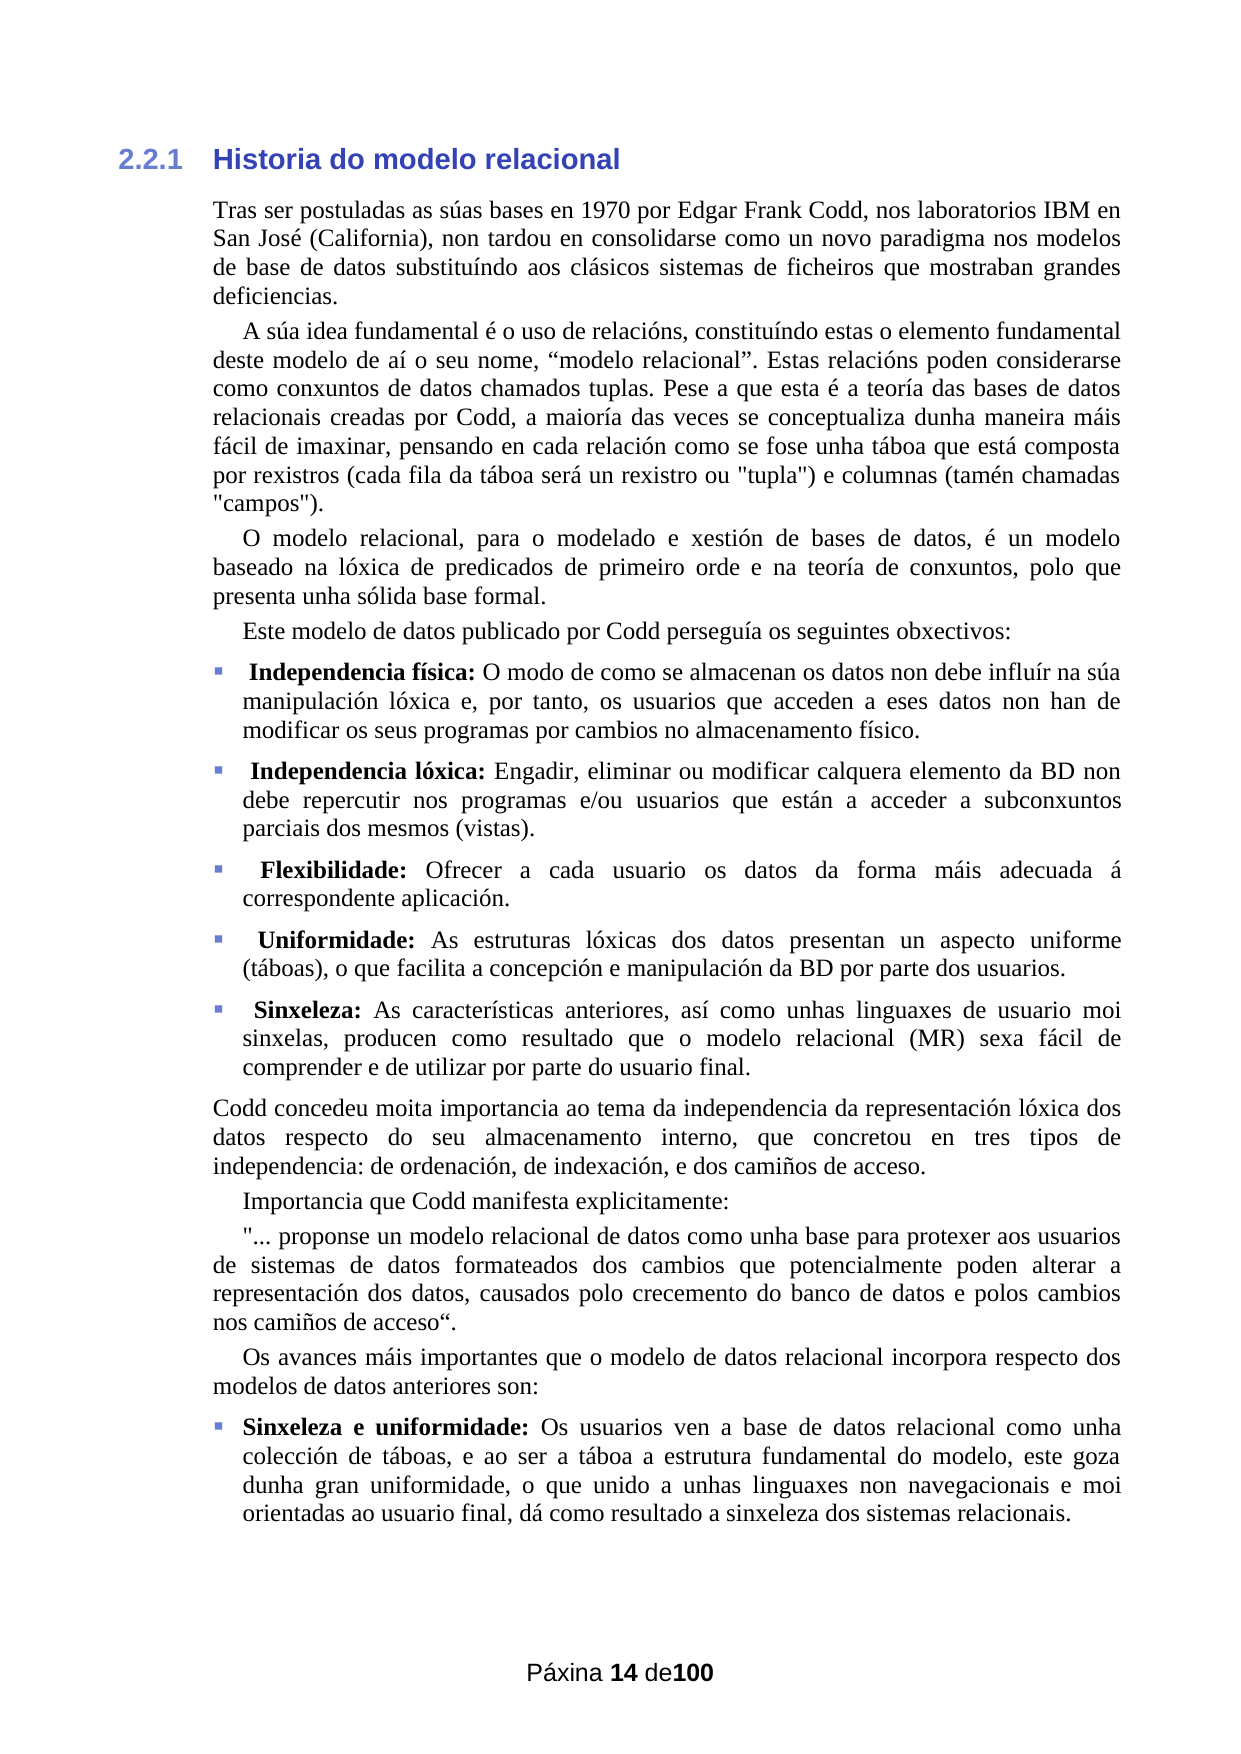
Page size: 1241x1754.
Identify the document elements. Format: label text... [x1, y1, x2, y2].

text Importancia que Codd manifesta explicitamente: [213, 1186, 1122, 1215]
text "... proponse un modelo relacional de datos como unha base para protexer aos usuarios de sistemas de datos formateados dos cambios que potencialmente poden alterar a representación dos datos, causados polo crecemento do banco de datos e polos cambios nos camiños de acceso“. [213, 1221, 1122, 1336]
text O modelo relacional, para o modelado e xestión de bases de datos, é un modelo baseado na lóxica de predicados de primeiro orde e na teoría de conxuntos, polo que presenta unha sólida base formal. [213, 523, 1122, 610]
text A súa idea fundamental é o uso de relacións, constituíndo estas o elemento fundamental deste modelo de aí o seu nome, “modelo relacional”. Estas relacións poden considerarse como conxuntos de datos chamados tuplas. Pese a que esta é a teoría das bases de datos relacionais creadas por Codd, a maioría das veces se conceptualiza dunha maneira máis fácil de imaxinar, pensando en cada relación como se fose unha táboa que está composta por rexistros (cada fila da táboa será un rexistro ou "tupla") e columnas (tamén chamadas "campos"). [213, 316, 1122, 517]
text Independencia lóxica: Engadir, eliminar ou modificar calquera elemento da BD non debe repercutir nos programas e/ou usuarios que están a acceder a subconxuntos parciais dos mesmos (vistas). [213, 756, 1122, 842]
text Independencia física: O modo de como se almacenan os datos non debe influír na súa manipulación lóxica e, por tanto, os usuarios que acceden a eses datos non han de modificar os seus programas por cambios no almacenamento físico. [213, 657, 1122, 743]
text Sinxeleza: As características anteriores, así como unhas linguaxes de usuario moi sinxelas, producen como resultado que o modelo relacional (MR) sexa fácil de comprender e de utilizar por parte do usuario final. [213, 995, 1122, 1081]
text Flexibilidade: Ofrecer a cada usuario os datos da forma máis adecuada á correspondente aplicación. [213, 855, 1122, 912]
text Uniformidade: As estruturas lóxicas dos datos presentan un aspecto uniforme (táboas), o que facilita a concepción e manipulación da BD por parte dos usuarios. [213, 925, 1122, 982]
text Codd concedeu moita importancia ao tema da independencia da representación lóxica dos datos respecto do seu almacenamento interno, que concretou en tres tipos de independencia: de ordenación, de indexación, e dos camiños de acceso. [213, 1093, 1122, 1180]
text Os avances máis importantes que o modelo de datos relacional incorpora respecto dos modelos de datos anteriores son: [213, 1342, 1122, 1400]
text Tras ser postuladas as súas bases en 1970 por Edgar Frank Codd, nos laboratorios IBM en San José (California), non tardou en consolidarse como un novo paradigma nos modelos de base de datos substituíndo aos clásicos sistemas de ficheiros que mostraban grandes deficiencias. [213, 195, 1122, 310]
text Este modelo de datos publicado por Codd perseguía os seguintes obxectivos: [213, 616, 1122, 645]
text Sinxeleza e uniformidade: Os usuarios ven a base de datos relacional como unha colección de táboas, e ao ser a táboa a estrutura fundamental do modelo, este goza dunha gran uniformidade, o que unido a unhas linguaxes non navegacionais e moi orientadas ao usuario final, dá como resultado a sinxeleza dos sistemas relacionais. [213, 1412, 1122, 1527]
text Historia do modelo relacional [118, 142, 1122, 176]
